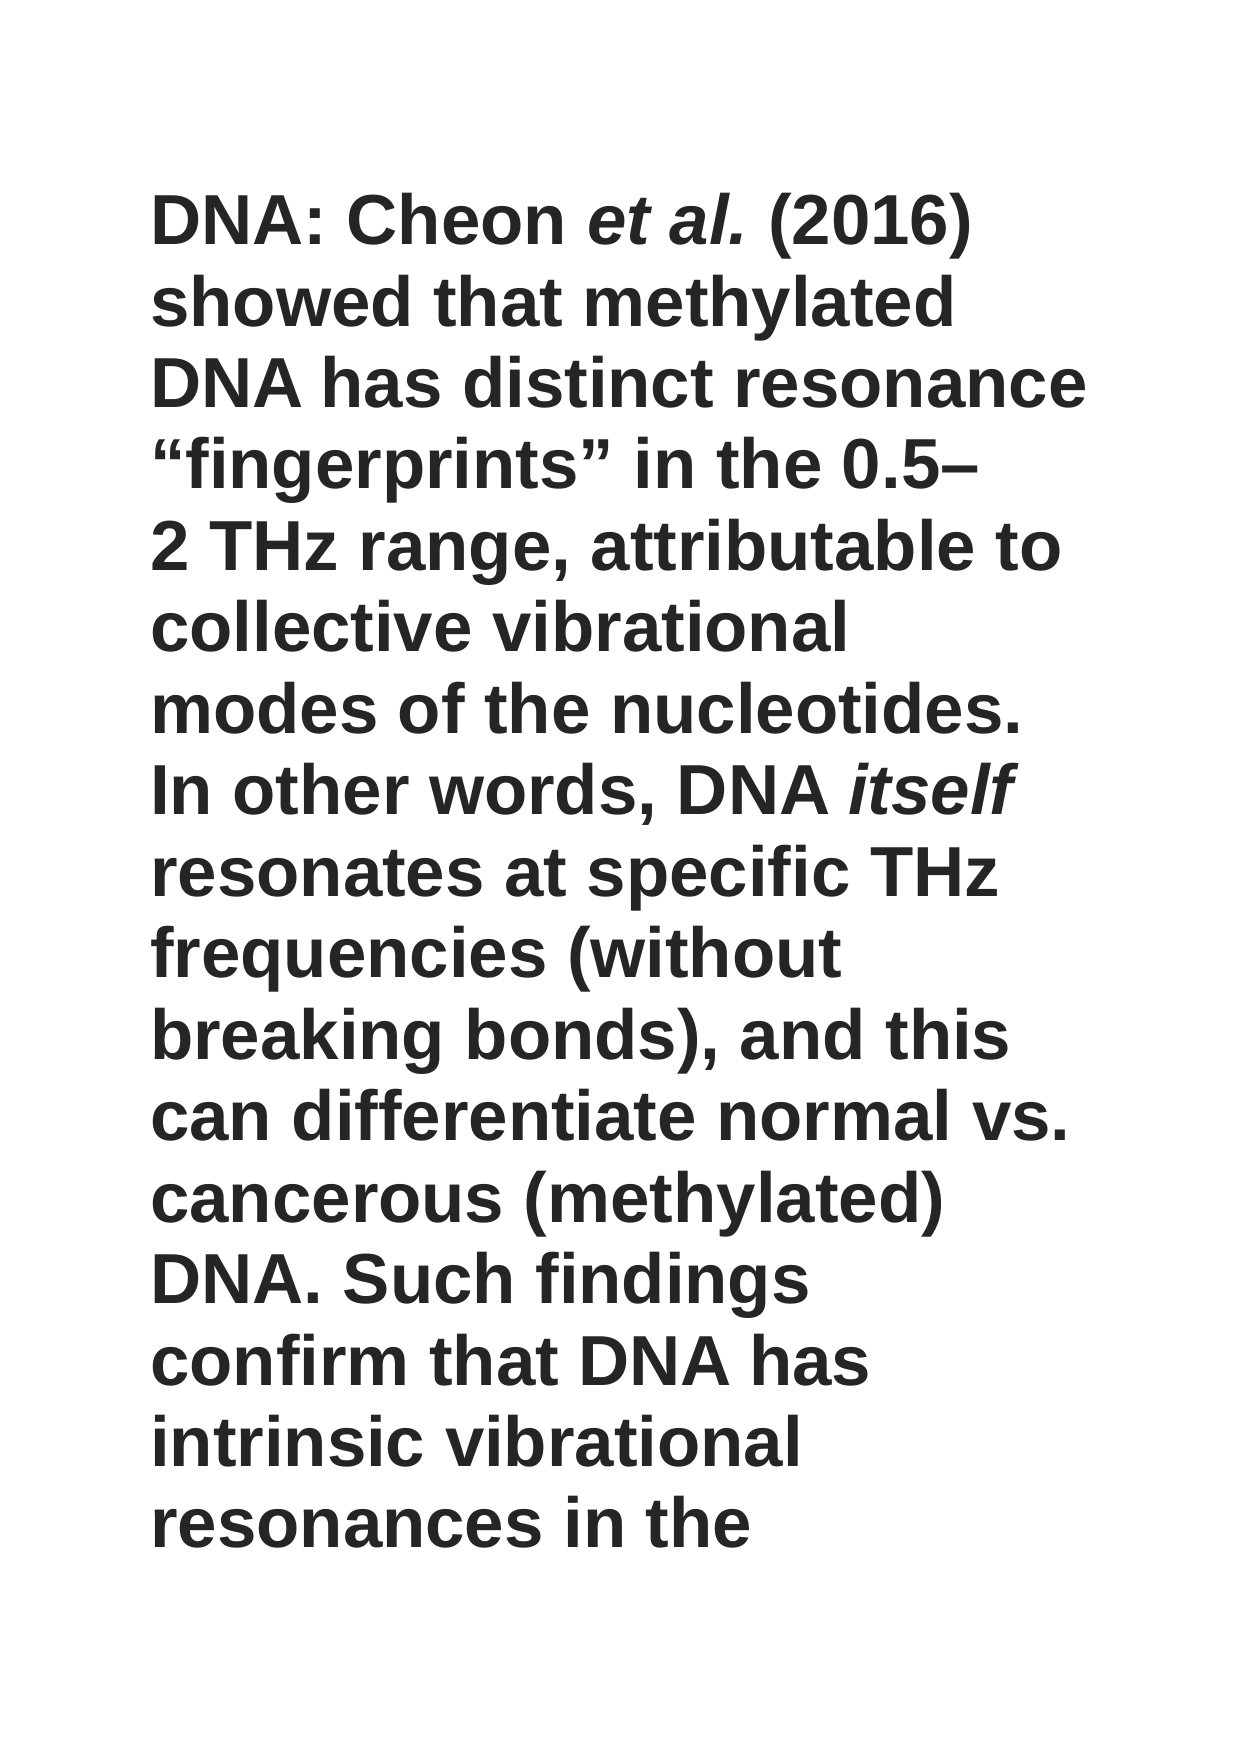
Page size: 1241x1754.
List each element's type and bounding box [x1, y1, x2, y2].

text [150, 184, 1090, 1569]
